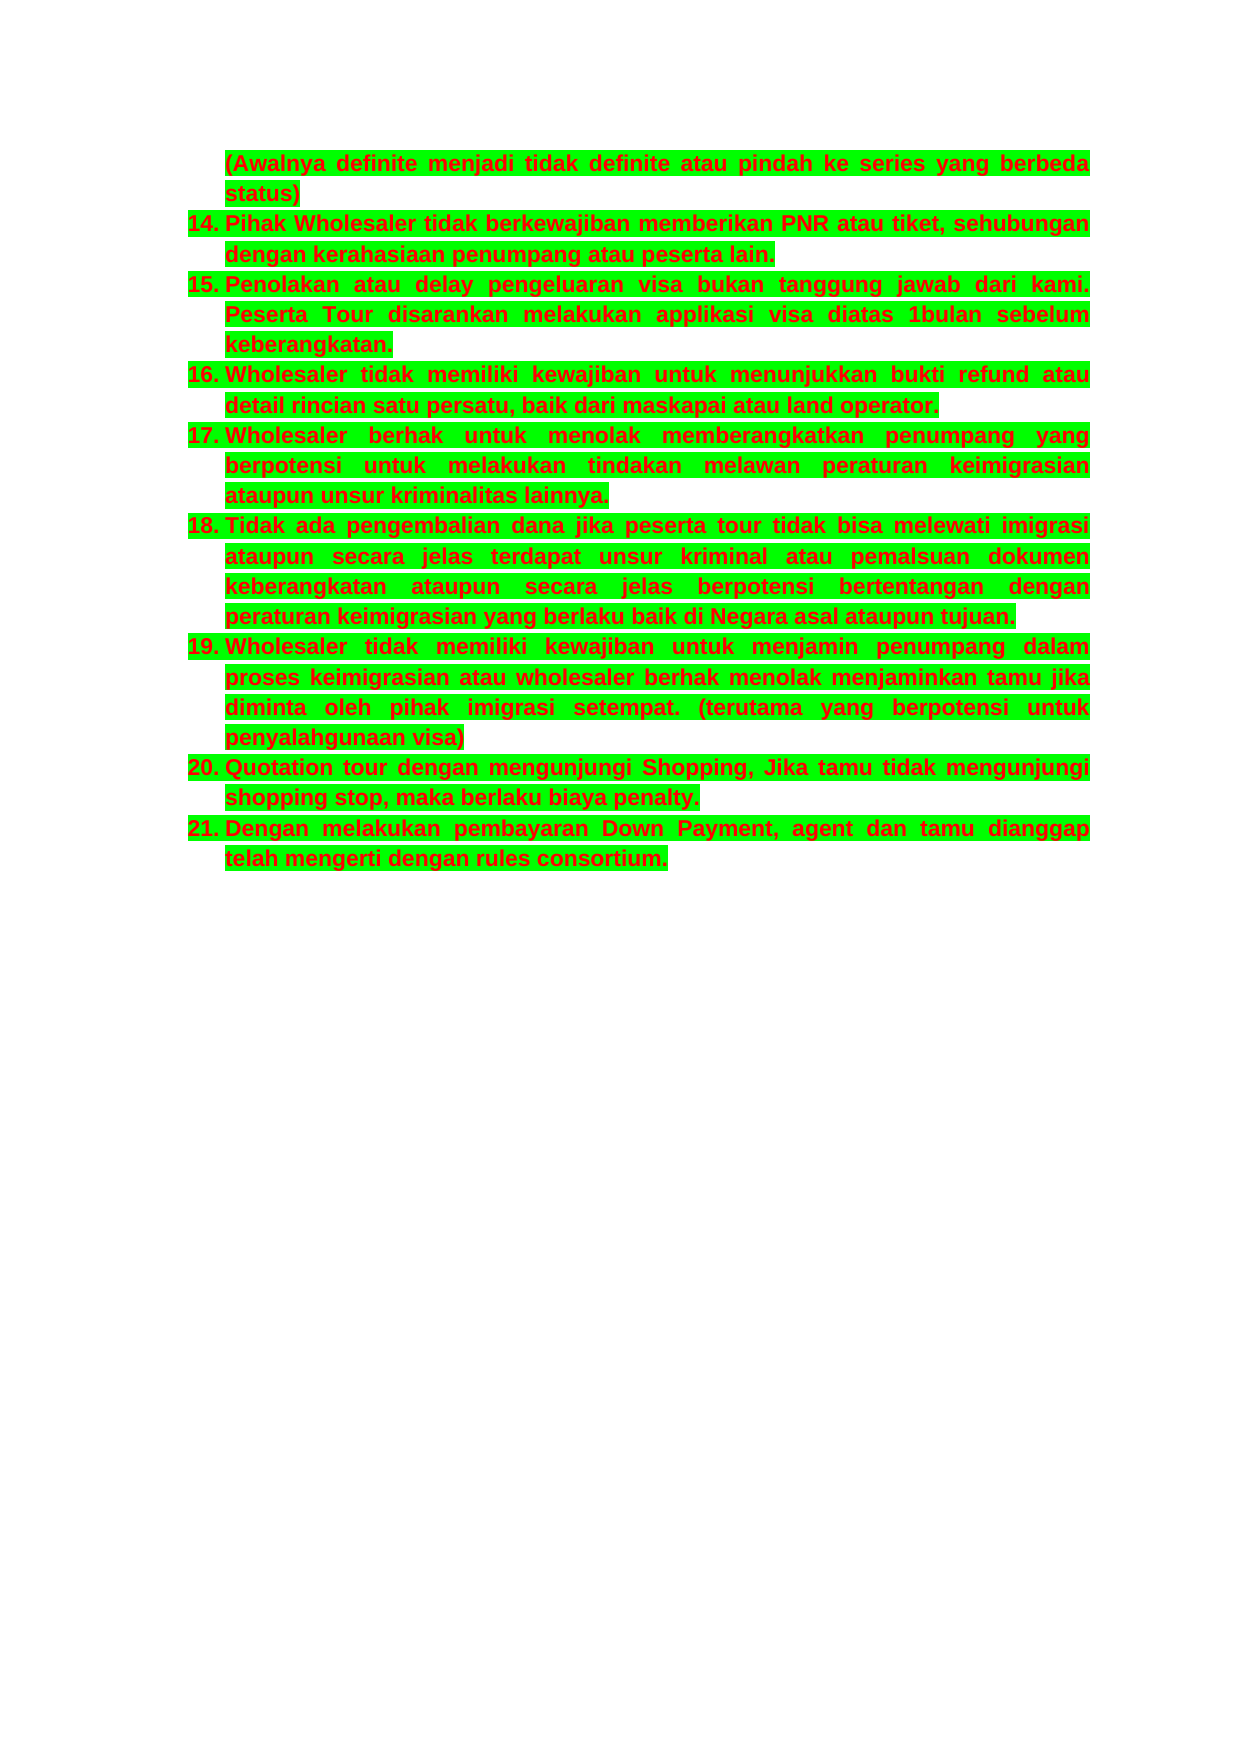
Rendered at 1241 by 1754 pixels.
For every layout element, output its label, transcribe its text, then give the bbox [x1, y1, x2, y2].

list Quotation tour dengan mengunjungi Shopping, Jika tamu tidak mengunjungi shopping stop, maka berlaku biaya penalty. [187, 754, 1090, 811]
list Wholesaler berhak untuk menolak memberangkatkan penumpang yang berpotensi untuk melakukan tindakan melawan peraturan keimigrasian ataupun unsur kriminalitas lainnya. [187, 422, 1090, 509]
list Wholesaler tidak memiliki kewajiban untuk menjamin penumpang dalam proses keimigrasian atau wholesaler berhak menolak menjaminkan tamu jika diminta oleh pihak imigrasi setempat. (terutama yang berpotensi untuk penyalahgunaan visa) [187, 633, 1090, 750]
list Wholesaler tidak memiliki kewajiban untuk menunjukkan bukti refund atau detail rincian satu persatu, baik dari maskapai atau land operator. [187, 361, 1090, 418]
list Tidak ada pengembalian dana jika peserta tour tidak bisa melewati imigrasi ataupun secara jelas terdapat unsur kriminal atau pemalsuan dokumen keberangkatan ataupun secara jelas berpotensi bertentangan dengan peraturan keimigrasian yang berlaku baik di Negara asal ataupun tujuan. [187, 512, 1090, 629]
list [187, 150, 1090, 207]
list Dengan melakukan pembayaran Down Payment, agent dan tamu dianggap telah mengerti dengan rules consortium. [187, 814, 1090, 871]
list Penolakan atau delay pengeluaran visa bukan tanggung jawab dari kami. Peserta Tour disarankan melakukan applikasi visa diatas 1bulan sebelum keberangkatan. [187, 271, 1090, 358]
list Pihak Wholesaler tidak berkewajiban memberikan PNR atau tiket, sehubungan dengan kerahasiaan penumpang atau peserta lain. [187, 210, 1090, 267]
